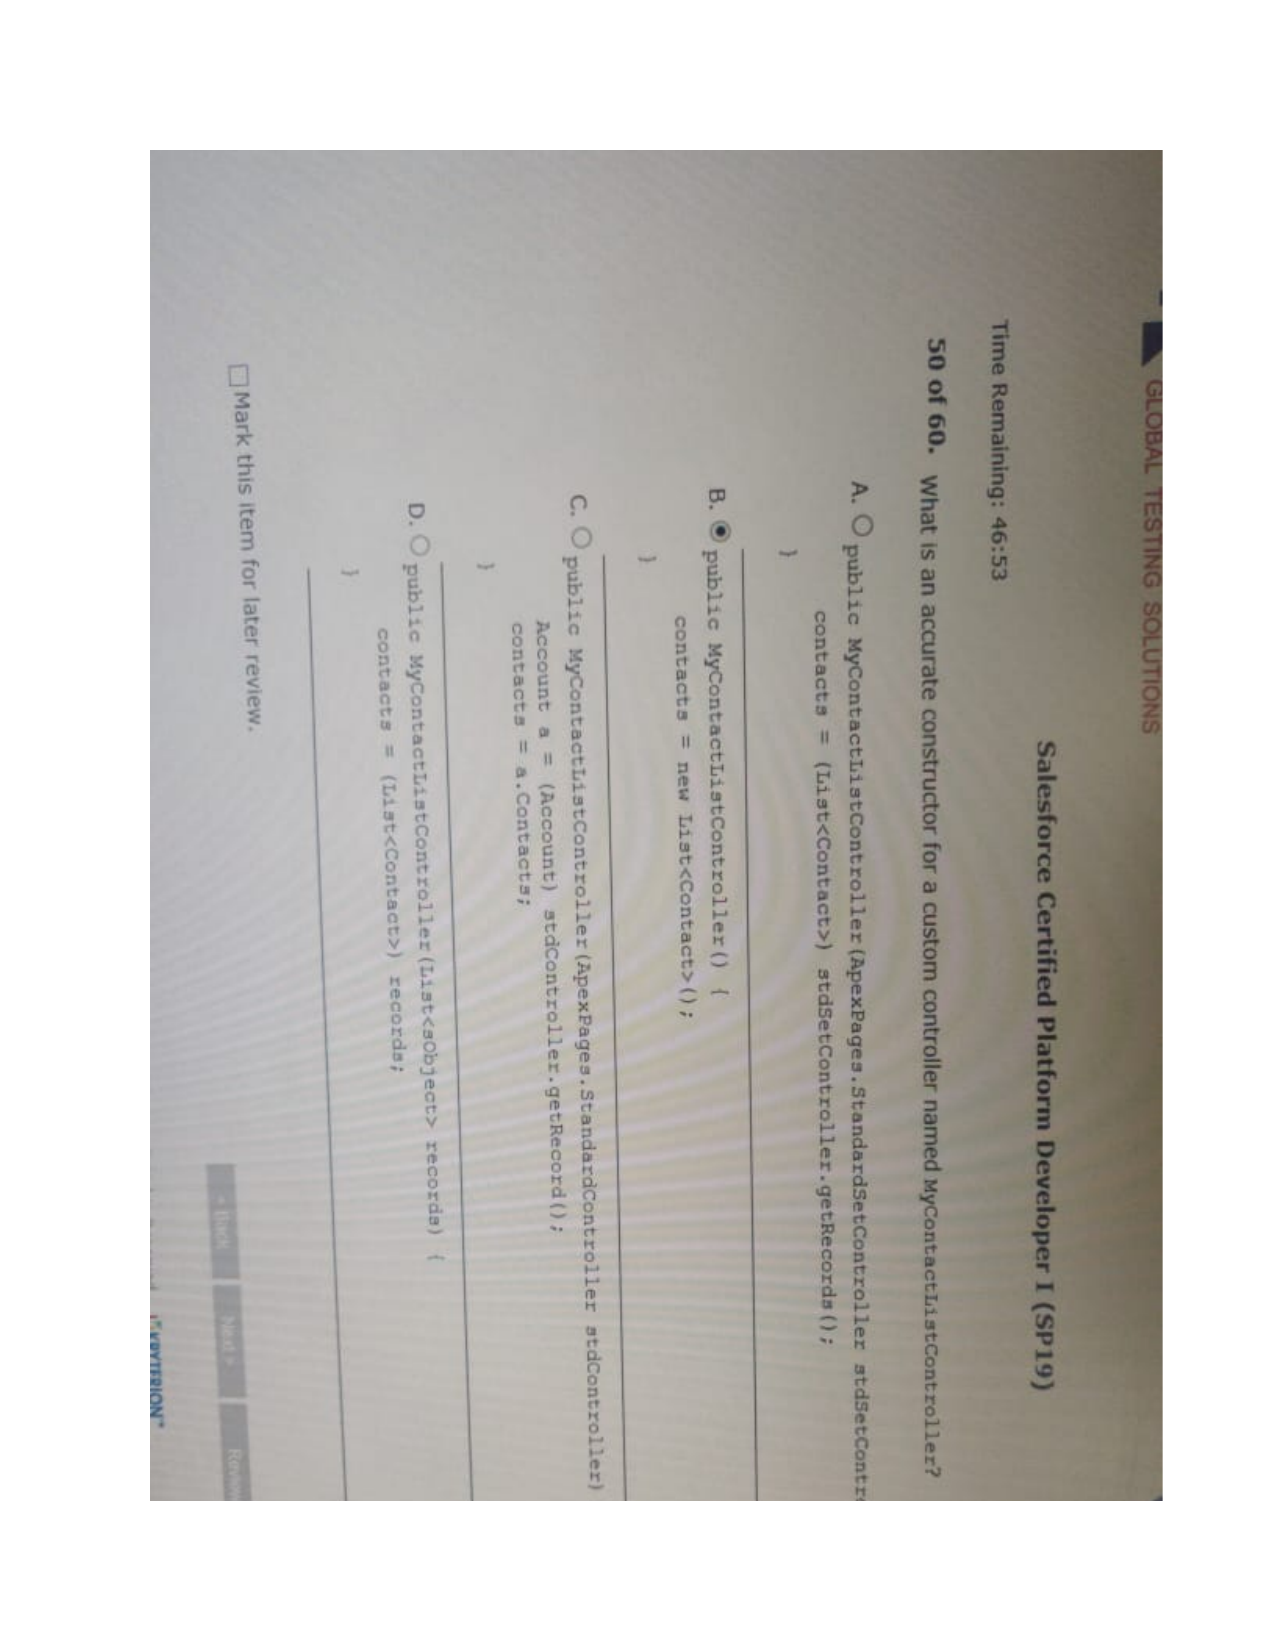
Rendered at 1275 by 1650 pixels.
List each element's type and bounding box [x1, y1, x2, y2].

picture [150, 150, 1163, 1501]
